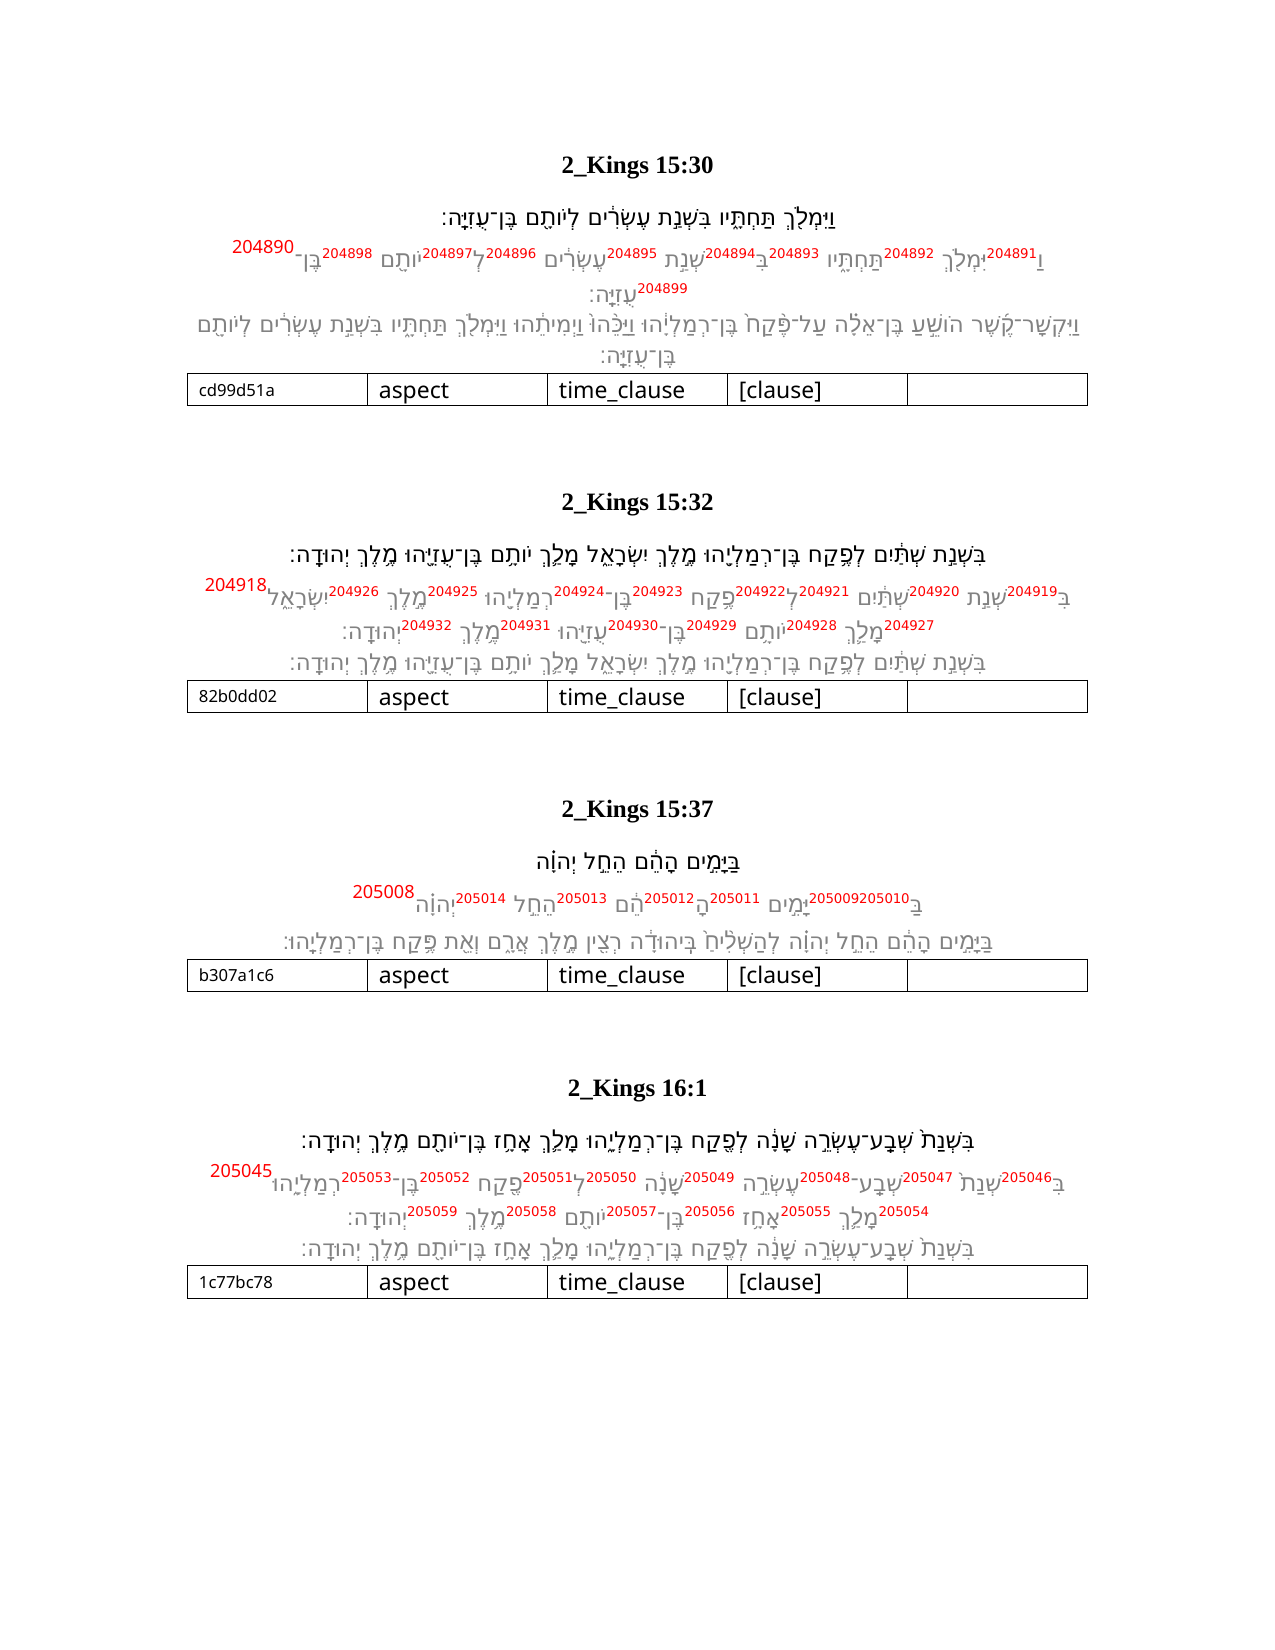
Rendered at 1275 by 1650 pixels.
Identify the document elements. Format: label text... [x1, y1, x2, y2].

text בַּיָּמִ֣ים הָהֵ֔ם הֵחֵ֣ל יְהוָ֗ה [187, 848, 1087, 875]
text 2_Kings 15:30 [187, 150, 1087, 179]
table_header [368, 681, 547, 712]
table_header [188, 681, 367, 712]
text בִּשְׁנַת֙ שְׁבַֽע־עֶשְׂרֵ֣ה שָׁנָ֔ה לְפֶ֖קַח בֶּן־רְמַלְיָ֑הוּ מָלַ֛ךְ אָחָ֥ז בֶּן־יֹותָ֖ם מֶ֥לֶךְ יְהוּדָֽה׃ [187, 1235, 1087, 1261]
text 2_Kings 15:32 [187, 487, 1087, 516]
text בִּשְׁנַ֣ת שְׁתַּ֔יִם לְפֶ֥קַח בֶּן־רְמַלְיָ֖הוּ מֶ֣לֶךְ יִשְׂרָאֵ֑ל מָלַ֛ךְ יֹותָ֥ם בֶּן־עֻזִיָּ֖הוּ מֶ֥לֶךְ יְהוּדָֽה׃ [187, 541, 1087, 568]
text 2_Kings 15:37 [187, 794, 1087, 823]
text בִּשְׁנַת֙ שְׁבַֽע־עֶשְׂרֵ֣ה שָׁנָ֔ה לְפֶ֖קַח בֶּן־רְמַלְיָ֑הוּ מָלַ֛ךְ אָחָ֥ז בֶּן־יֹותָ֖ם מֶ֥לֶךְ יְהוּדָֽה׃ [187, 1127, 1087, 1153]
text 2_Kings 16:1 [187, 1073, 1087, 1102]
text 205045בִּ205046שְׁנַת֙ 205047שְׁבַֽע־205048עֶשְׂרֵ֣ה 205049שָׁנָ֔ה 205050לְ205051פֶ֖קַח 205052בֶּן־205053רְמַלְיָ֑הוּ 205054מָלַ֛ךְ 205055אָחָ֥ז 205056בֶּן־205057יֹותָ֖ם 205058מֶ֥לֶךְ 205059יְהוּדָֽה׃ [187, 1157, 1087, 1231]
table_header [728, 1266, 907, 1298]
text בַּיָּמִ֣ים הָהֵ֔ם הֵחֵ֣ל יְהוָ֗ה לְהַשְׁלִ֨יחַ֙ בִּֽיהוּדָ֔ה רְצִ֖ין מֶ֣לֶךְ אֲרָ֑ם וְאֵ֖ת פֶּ֥קַח בֶּן־רְמַלְיָֽהוּ׃ [187, 928, 1087, 954]
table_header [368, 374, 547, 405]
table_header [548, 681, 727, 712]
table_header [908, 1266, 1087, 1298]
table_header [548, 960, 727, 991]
text 205008בַּ205009205010יָּמִ֣ים 205011הָ205012הֵ֔ם 205013הֵחֵ֣ל 205014יְהוָ֗ה [187, 879, 1087, 921]
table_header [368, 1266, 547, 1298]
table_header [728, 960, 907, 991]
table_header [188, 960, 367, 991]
text וַיִּמְלֹ֖ךְ תַּחְתָּ֑יו בִּשְׁנַ֣ת עֶשְׂרִ֔ים לְיֹותָ֖ם בֶּן־עֻזִיָּֽה׃ [187, 204, 1087, 231]
text 204890וַ204891יִּמְלֹ֖ךְ 204892תַּחְתָּ֑יו 204893בִּ204894שְׁנַ֣ת 204895עֶשְׂרִ֔ים 204896לְ204897יֹותָ֖ם 204898בֶּן־204899עֻזִיָּֽה׃ [187, 234, 1087, 308]
text בִּשְׁנַ֣ת שְׁתַּ֔יִם לְפֶ֥קַח בֶּן־רְמַלְיָ֖הוּ מֶ֣לֶךְ יִשְׂרָאֵ֑ל מָלַ֛ךְ יֹותָ֥ם בֶּן־עֻזִיָּ֖הוּ מֶ֥לֶךְ יְהוּדָֽה׃ [187, 649, 1087, 676]
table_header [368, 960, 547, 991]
text 204918בִּ204919שְׁנַ֣ת 204920שְׁתַּ֔יִם 204921לְ204922פֶ֥קַח 204923בֶּן־204924רְמַלְיָ֖הוּ 204925מֶ֣לֶךְ 204926יִשְׂרָאֵ֑ל 204927מָלַ֛ךְ 204928יֹותָ֥ם 204929בֶּן־204930עֻזִיָּ֖הוּ 204931מֶ֥לֶךְ 204932יְהוּדָֽה׃ [187, 572, 1087, 645]
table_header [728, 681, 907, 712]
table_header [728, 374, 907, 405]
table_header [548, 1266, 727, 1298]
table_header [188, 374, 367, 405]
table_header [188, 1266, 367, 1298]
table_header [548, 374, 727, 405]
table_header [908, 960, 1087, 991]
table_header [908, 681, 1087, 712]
text וַיִּקְשָׁר־קֶ֜שֶׁר הֹושֵׁ֣עַ בֶּן־אֵלָ֗ה עַל־פֶּ֨קַח֙ בֶּן־רְמַלְיָ֔הוּ וַיַּכֵּ֨הוּ֙ וַיְמִיתֵ֔הוּ וַיִּמְלֹ֖ךְ תַּחְתָּ֑יו בִּשְׁנַ֣ת עֶשְׂרִ֔ים לְיֹותָ֖ם בֶּן־עֻזִיָּֽה׃ [187, 312, 1087, 369]
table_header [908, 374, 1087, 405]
